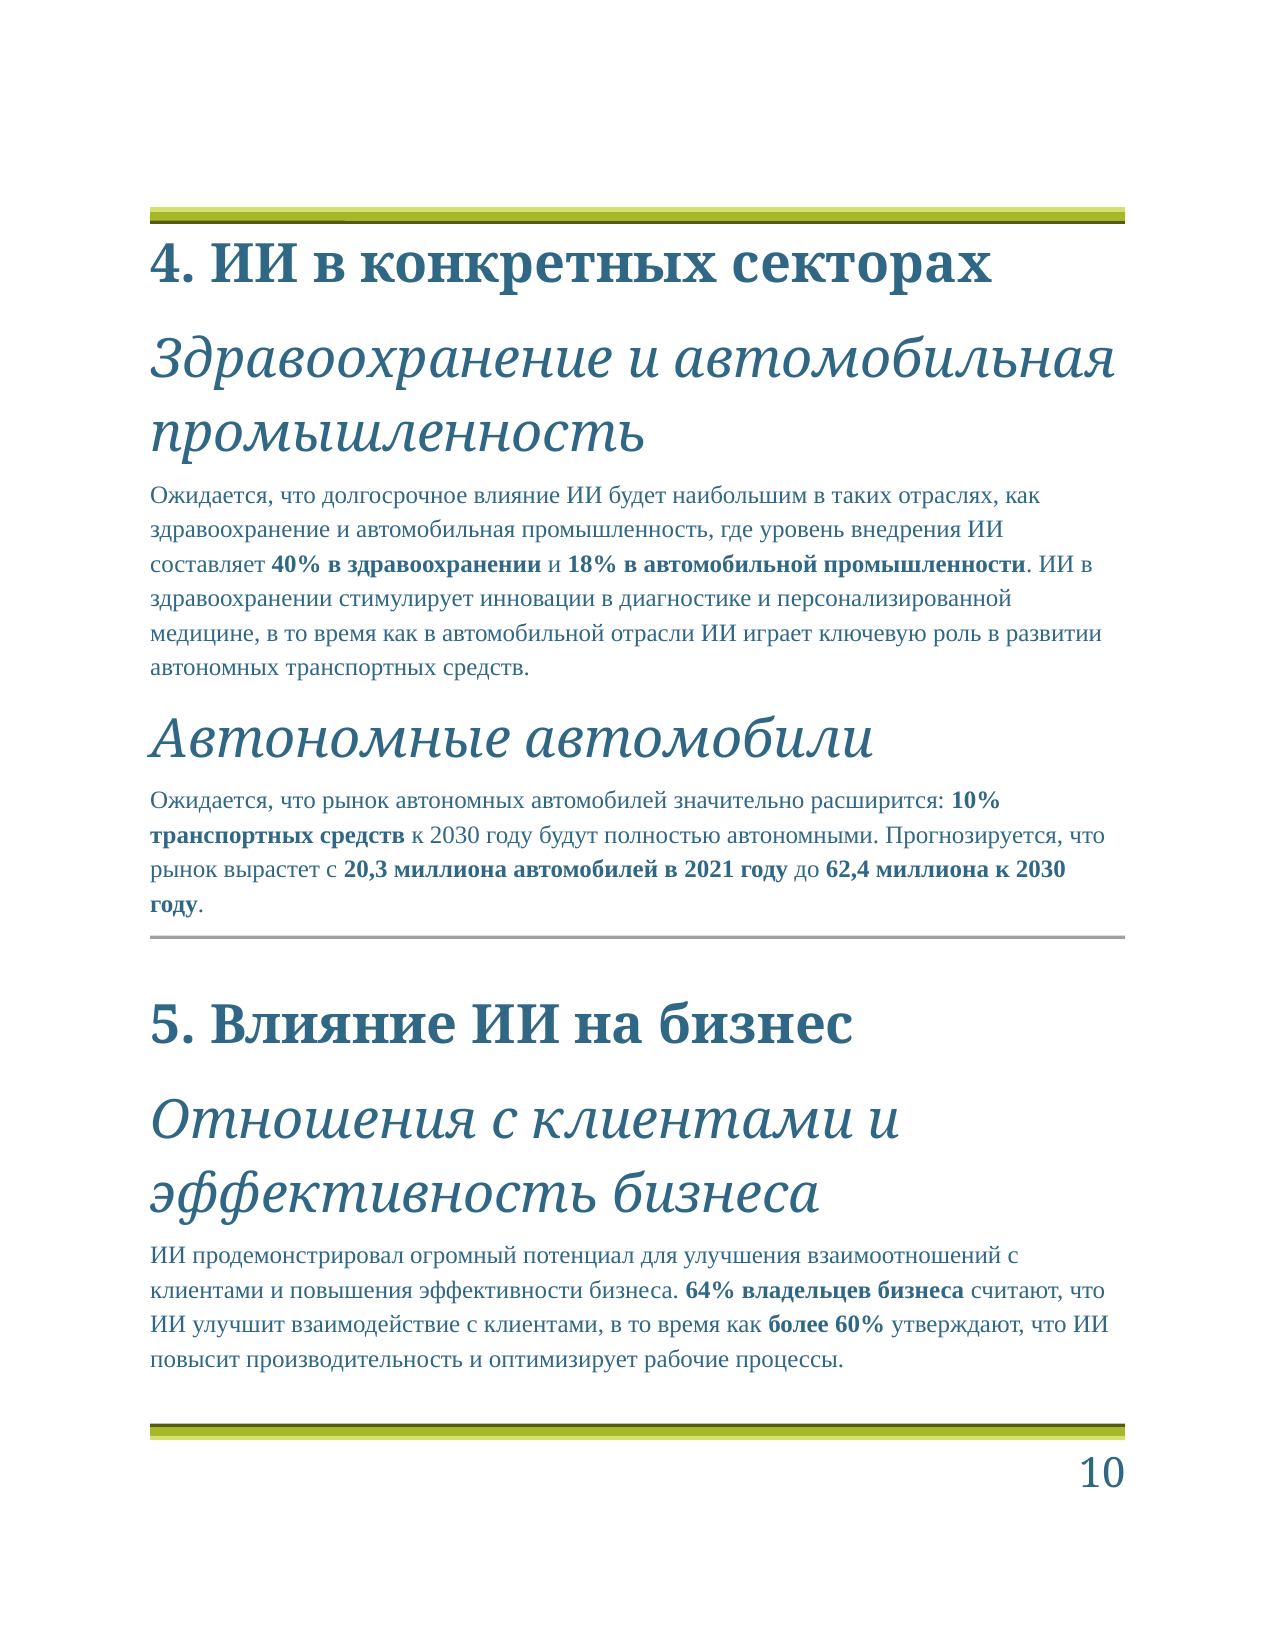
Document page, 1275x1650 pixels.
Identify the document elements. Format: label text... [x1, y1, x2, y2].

subtitle Здравоохранение и автомобильная промышленность [150, 320, 1125, 467]
subtitle 5. Влияние ИИ на бизнес [150, 986, 1125, 1059]
text ИИ продемонстрировал огромный потенциал для улучшения взаимоотношений с клиентами и повышения эффективности бизнеса. 64% владельцев бизнеса считают, что ИИ улучшит взаимодействие с клиентами, в то время как более 60% утверждают, что ИИ повысит производительность и оптимизирует рабочие процессы. [150, 1240, 1125, 1373]
text Ожидается, что рынок автономных автомобилей значительно расширится: 10% транспортных средств к 2030 году будут полностью автономными. Прогнозируется, что рынок вырастет с 20,3 миллиона автомобилей в 2021 году до 62,4 миллиона к 2030 году. [150, 785, 1125, 917]
text Ожидается, что долгосрочное влияние ИИ будет наибольшим в таких отраслях, как здравоохранение и автомобильная промышленность, где уровень внедрения ИИ составляет 40% в здравоохранении и 18% в автомобильной промышленности. ИИ в здравоохранении стимулирует инновации в диагностике и персонализированной медицине, в то время как в автомобильной отрасли ИИ играет ключевую роль в развитии автономных транспортных средств. [150, 480, 1125, 681]
subtitle Автономные автомобили [150, 699, 1125, 773]
subtitle Отношения с клиентами и эффективность бизнеса [150, 1080, 1125, 1228]
subtitle 4. ИИ в конкретных секторах [150, 225, 1125, 299]
